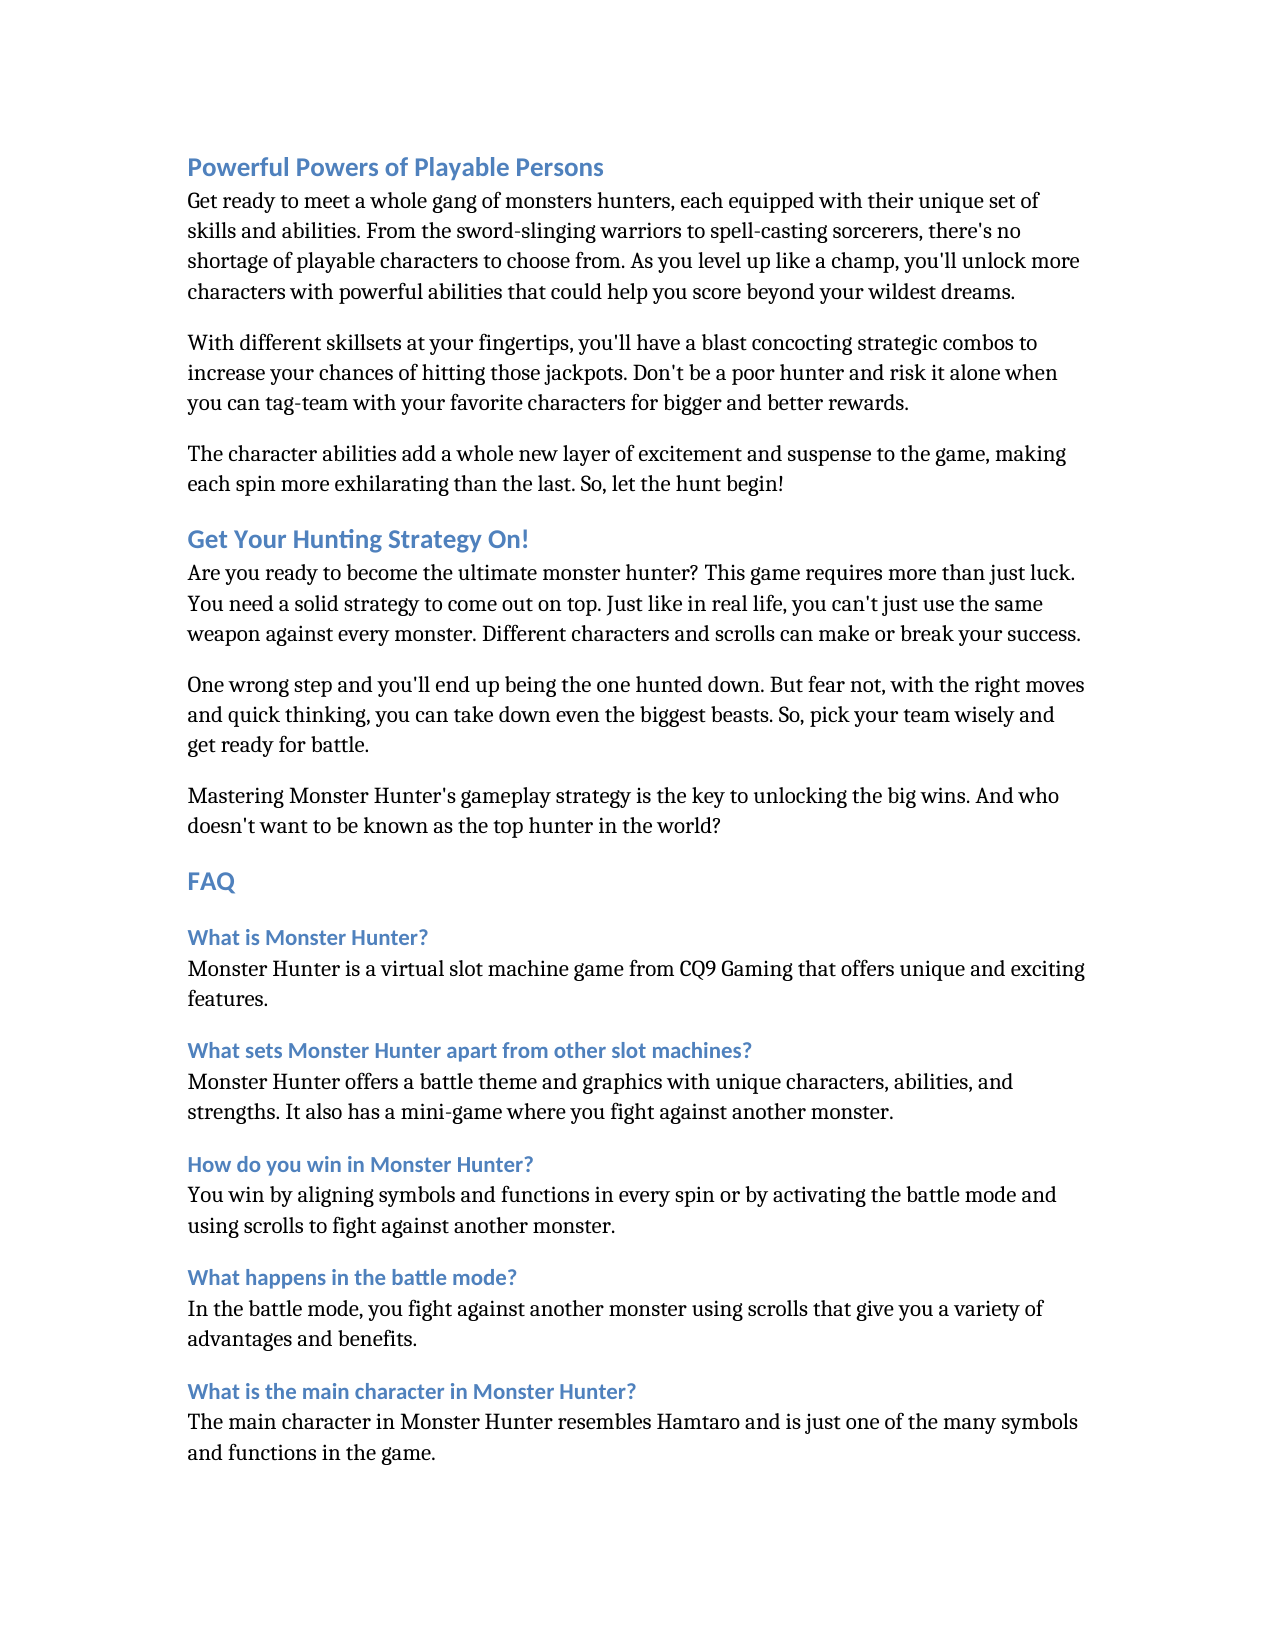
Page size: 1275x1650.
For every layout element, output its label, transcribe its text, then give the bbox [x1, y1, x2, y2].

text Mastering Monster Hunter's gameplay strategy is the key to unlocking the big wins. And who doesn't want to be known as the top hunter in the world? [187, 783, 1087, 840]
text Are you ready to become the ultimate monster hunter? This game requires more than just luck. You need a solid strategy to come out on top. Just like in real life, you can't just use the same weapon against every monster. Different characters and scrolls can make or break your success. [187, 560, 1087, 647]
text The main character in Monster Hunter resembles Hamtaro and is just one of the many symbols and functions in the game. [187, 1409, 1087, 1466]
text The character abilities add a whole new layer of excitement and suspense to the game, making each spin more exhilarating than the last. So, let the hunt begin! [187, 441, 1087, 498]
text In the battle mode, you fight against another monster using scrolls that give you a variety of advantages and benefits. [187, 1296, 1087, 1352]
subtitle What is Monster Hunter? [187, 923, 1087, 951]
text With different skillsets at your fingertips, you'll have a blast concocting strategic combos to increase your chances of hitting those jackpots. Don't be a poor hunter and risk it alone when you can tag-team with your favorite characters for bigger and better rewards. [187, 329, 1087, 416]
text You win by aligning symbols and functions in every spin or by activating the battle mode and using scrolls to fight against another monster. [187, 1182, 1087, 1239]
text Monster Hunter is a virtual slot machine game from CQ9 Gaming that offers unique and exciting features. [187, 955, 1087, 1012]
subtitle Get Your Hunting Strategy On! [187, 522, 1087, 555]
subtitle What sets Monster Hunter apart from other slot machines? [187, 1037, 1087, 1064]
subtitle Powerful Powers of Playable Persons [187, 150, 1087, 183]
text One wrong step and you'll end up being the one hunted down. But fear not, with the right moves and quick thinking, you can take down even the biggest beasts. So, pick your team wisely and get ready for battle. [187, 672, 1087, 758]
subtitle FAQ [187, 864, 1087, 897]
subtitle What is the main character in Monster Hunter? [187, 1377, 1087, 1405]
text Monster Hunter offers a battle theme and graphics with unique characters, abilities, and strengths. It also has a mini-game where you fight against another monster. [187, 1069, 1087, 1125]
subtitle How do you win in Monster Hunter? [187, 1150, 1087, 1178]
subtitle What happens in the battle mode? [187, 1263, 1087, 1291]
